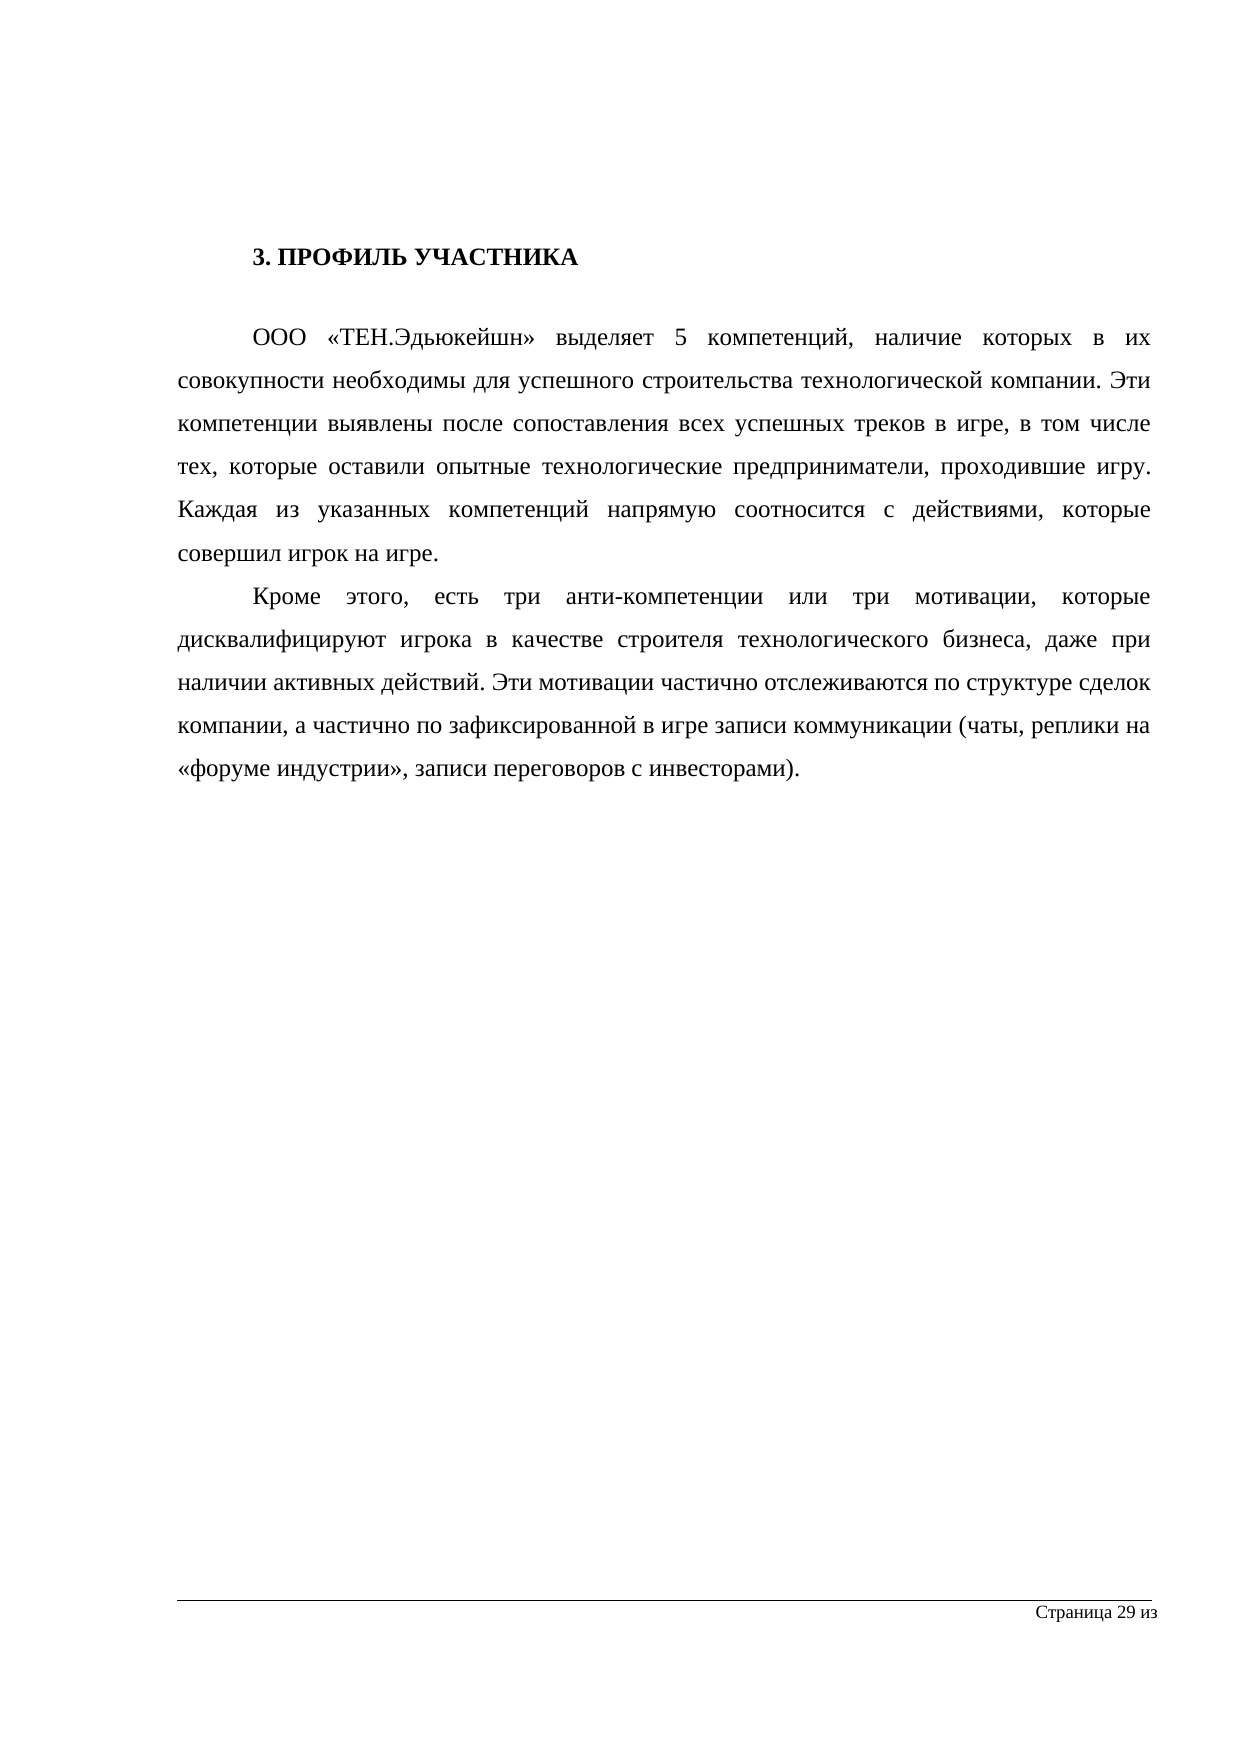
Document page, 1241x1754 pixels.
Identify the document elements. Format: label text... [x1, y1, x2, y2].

subtitle 3. ПРОФИЛЬ УЧАСТНИКА [177, 242, 1152, 271]
text Кроме этого, есть три анти-компетенции или три мотивации, которые дисквалифицируют игрока в качестве строителя технологического бизнеса, даже при наличии активных действий. Эти мотивации частично отслеживаются по структуре сделок компании, а частично по зафиксированной в игре записи коммуникации (чаты, реплики на «форуме индустрии», записи переговоров с инвесторами). [177, 581, 1152, 782]
text ООО «ТЕН.Эдьюкейшн» выделяет 5 компетенций, наличие которых в их совокупности необходимы для успешного строительства технологической компании. Эти компетенции выявлены после сопоставления всех успешных треков в игре, в том числе тех, которые оставили опытные технологические предприниматели, проходившие игру. Каждая из указанных компетенций напрямую соотносится с действиями, которые совершил игрок на игре. [177, 322, 1152, 566]
